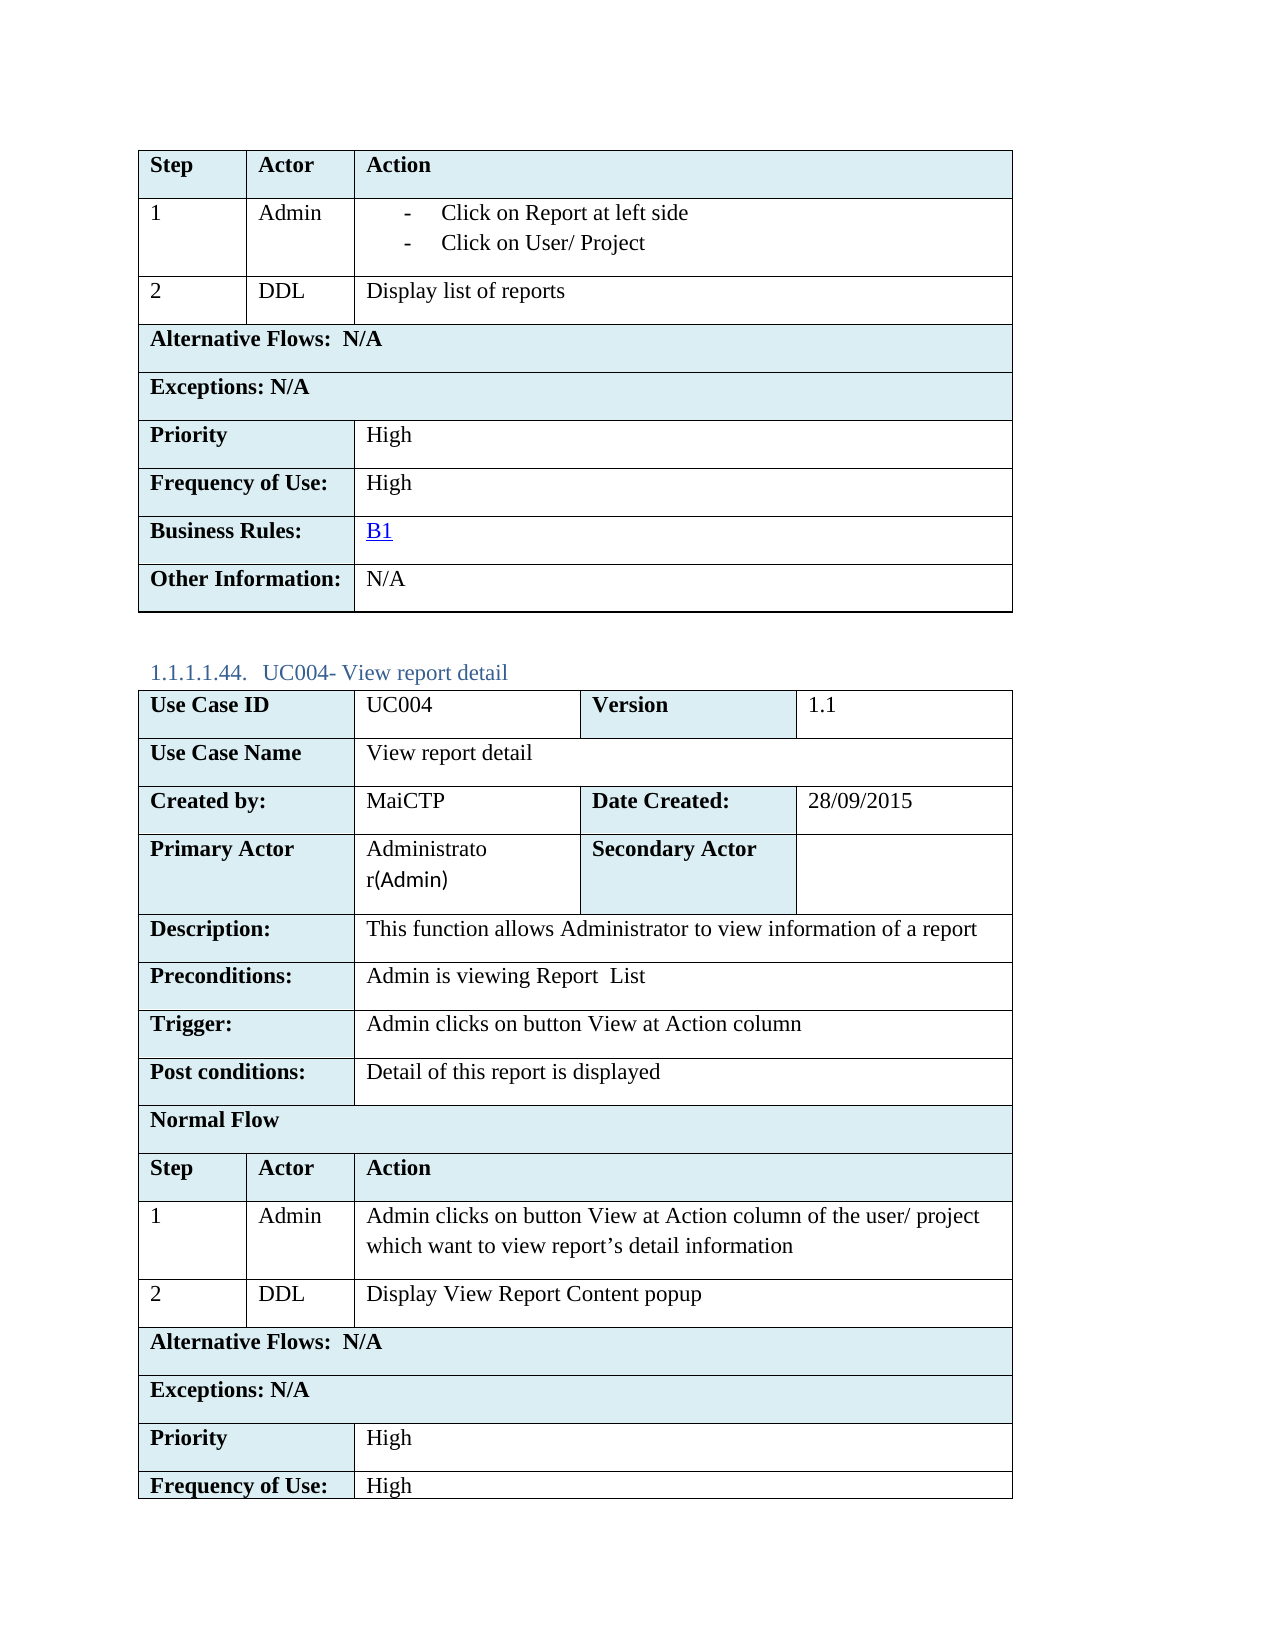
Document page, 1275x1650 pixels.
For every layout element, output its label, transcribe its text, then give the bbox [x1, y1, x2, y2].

table_cell 2 [139, 1280, 246, 1327]
table_cell N/A [355, 565, 1012, 611]
table_header Version [581, 691, 796, 738]
table_header UC004 [355, 691, 580, 738]
table_cell Admin [247, 199, 354, 276]
table_cell Alternative Flows: N/A [139, 325, 1012, 372]
table_cell Admin is viewing Report List [355, 963, 1012, 1009]
table_cell Priority [139, 421, 354, 468]
table_header 1.1 [797, 691, 1012, 738]
table_cell Exceptions: N/A [139, 1376, 1012, 1423]
table_cell Step [139, 1154, 246, 1201]
table_cell High [355, 1424, 1012, 1471]
table_cell Detail of this report is displayed [355, 1059, 1012, 1105]
table_cell Preconditions: [139, 963, 354, 1009]
table_cell Action [355, 151, 1012, 198]
table_cell Alternative Flows: N/A [139, 1328, 1012, 1375]
table_cell Use Case Name [139, 739, 354, 786]
table_cell Admin clicks on button View at Action column of the user/ project which want to view report’s detail information [355, 1202, 1012, 1279]
table_cell Description: [139, 915, 354, 962]
table_cell This function allows Administrator to view information of a report [355, 915, 1012, 962]
table_cell Normal Flow [139, 1106, 1012, 1153]
table_cell High [355, 469, 1012, 516]
table_cell Priority [139, 1424, 354, 1471]
table_cell Display View Report Content popup [355, 1280, 1012, 1327]
table_cell B1 [355, 517, 1012, 563]
table_cell Frequency of Use: [139, 1472, 354, 1498]
table_cell [797, 835, 1012, 914]
table_header Use Case ID [139, 691, 354, 738]
table_cell MaiCTP [355, 787, 580, 833]
table_cell View report detail [355, 739, 1012, 786]
table_cell Step [139, 151, 246, 198]
table_cell Other Information: [139, 565, 354, 611]
table_cell High [355, 421, 1012, 468]
table_cell Admin clicks on button View at Action column [355, 1011, 1012, 1057]
table_cell 1 [139, 1202, 246, 1279]
table_cell DDL [247, 277, 354, 324]
table_cell Exceptions: N/A [139, 373, 1012, 420]
table_cell 28/09/2015 [797, 787, 1012, 833]
table_cell Created by: [139, 787, 354, 833]
table_cell Primary Actor [139, 835, 354, 914]
subtitle UC004- View report detail [150, 659, 1125, 686]
table_cell Trigger: [139, 1011, 354, 1057]
table_cell Click on Report at left side Click on User/ Project [355, 199, 1012, 276]
table_cell Secondary Actor [581, 835, 796, 914]
table_cell Actor [247, 1154, 354, 1201]
table_cell Frequency of Use: [139, 469, 354, 516]
table_cell Display list of reports [355, 277, 1012, 324]
table_cell Business Rules: [139, 517, 354, 563]
table_cell Admin [247, 1202, 354, 1279]
table_cell 1 [139, 199, 246, 276]
table_cell Post conditions: [139, 1059, 354, 1105]
table_cell DDL [247, 1280, 354, 1327]
table_cell Action [355, 1154, 1012, 1201]
table_cell Actor [247, 151, 354, 198]
table_cell High [355, 1472, 1012, 1498]
table_cell Administrator(Admin) [355, 835, 580, 914]
table_cell 2 [139, 277, 246, 324]
table_cell Date Created: [581, 787, 796, 833]
